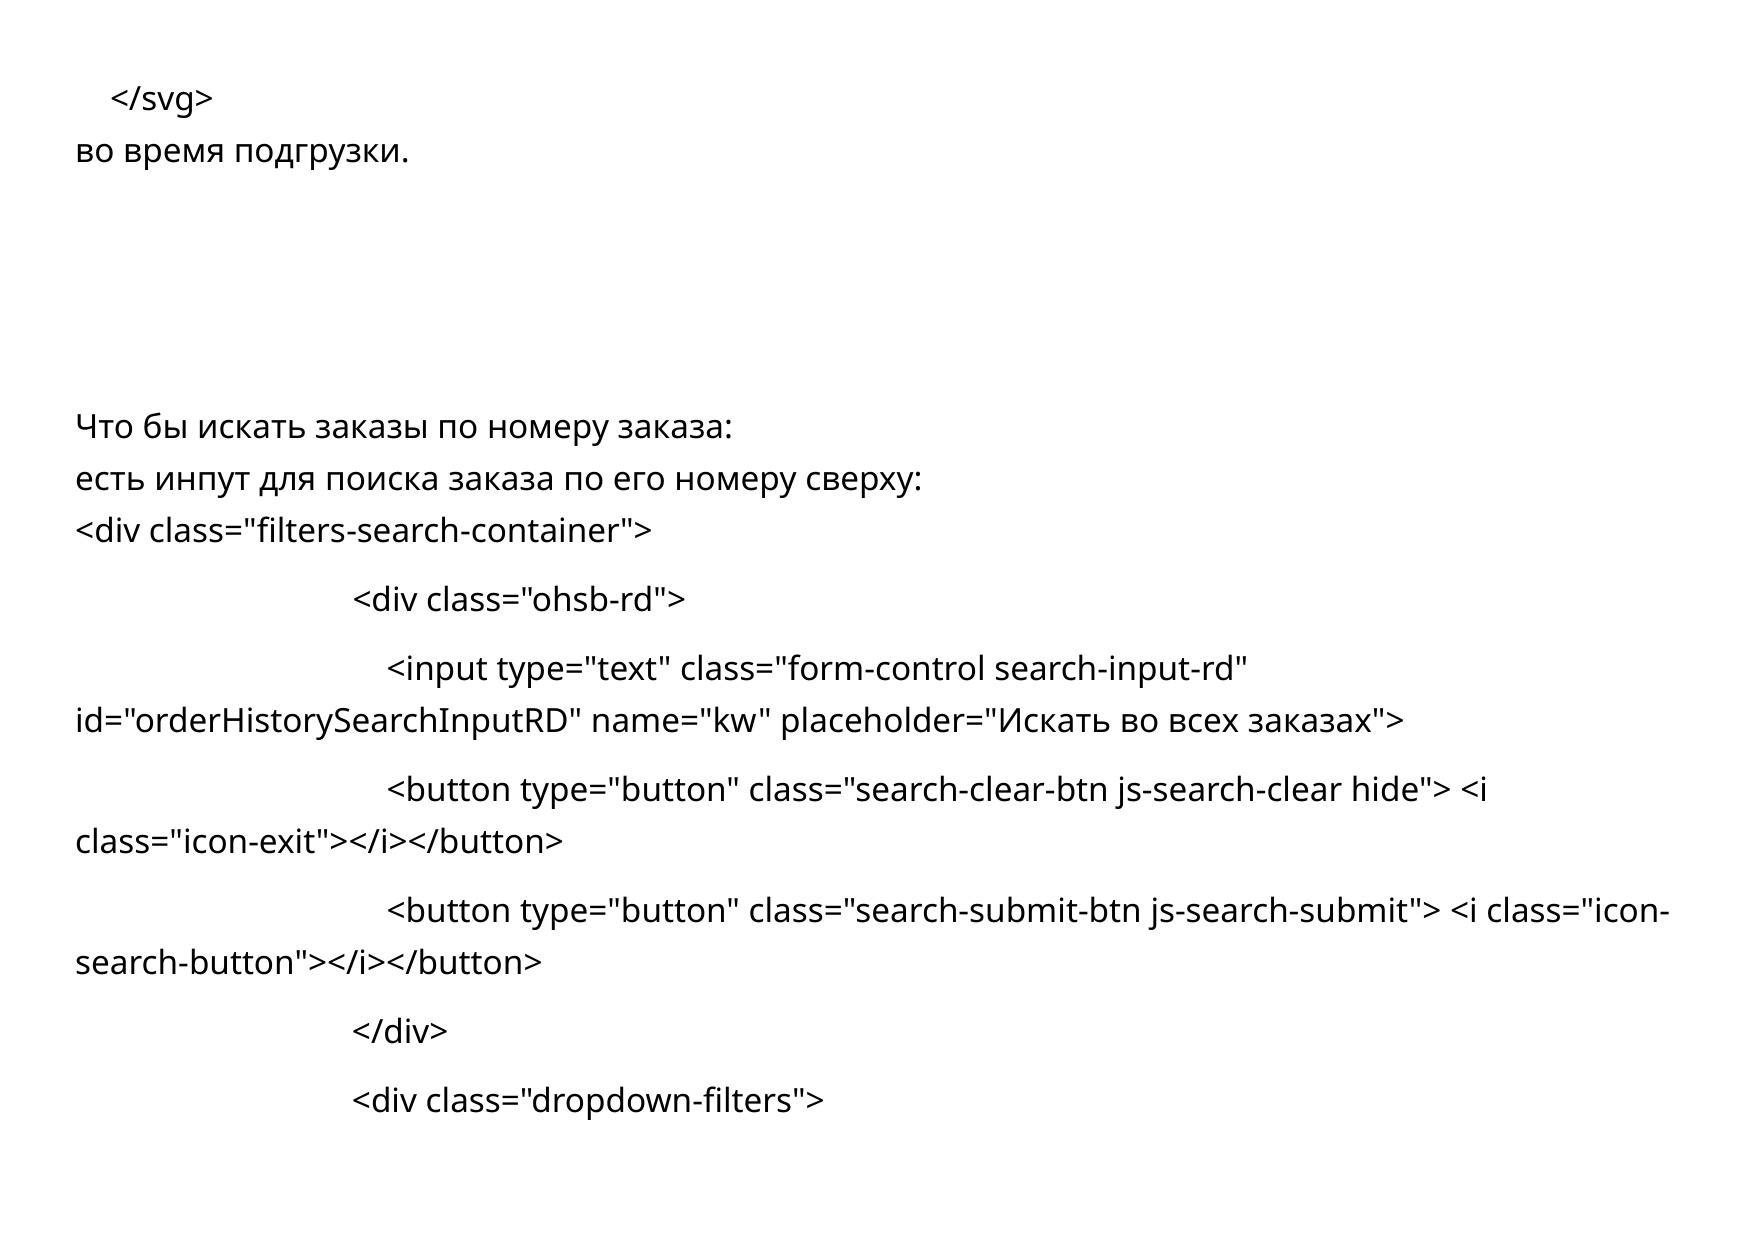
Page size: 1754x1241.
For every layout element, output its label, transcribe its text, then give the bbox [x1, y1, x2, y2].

text Что бы искать заказы по номеру заказа: есть инпут для поиска заказа по его номеру сверху: <div class="filters-search-container"> [75, 403, 1679, 552]
text </svg> во время подгрузки. [75, 75, 1679, 173]
text </div> [75, 1008, 1679, 1053]
text <button type="button" class="search-clear-btn js-search-clear hide"> <i class="icon-exit"></i></button> [75, 766, 1679, 863]
text <button type="button" class="search-submit-btn js-search-submit"> <i class="icon-search-button"></i></button> [75, 887, 1679, 984]
text <input type="text" class="form-control search-input-rd" id="orderHistorySearchInputRD" name="kw" placeholder="Искать во всех заказах"> [75, 645, 1679, 742]
text <div class="dropdown-filters"> [75, 1077, 1679, 1122]
text <div class="ohsb-rd"> [75, 576, 1679, 621]
